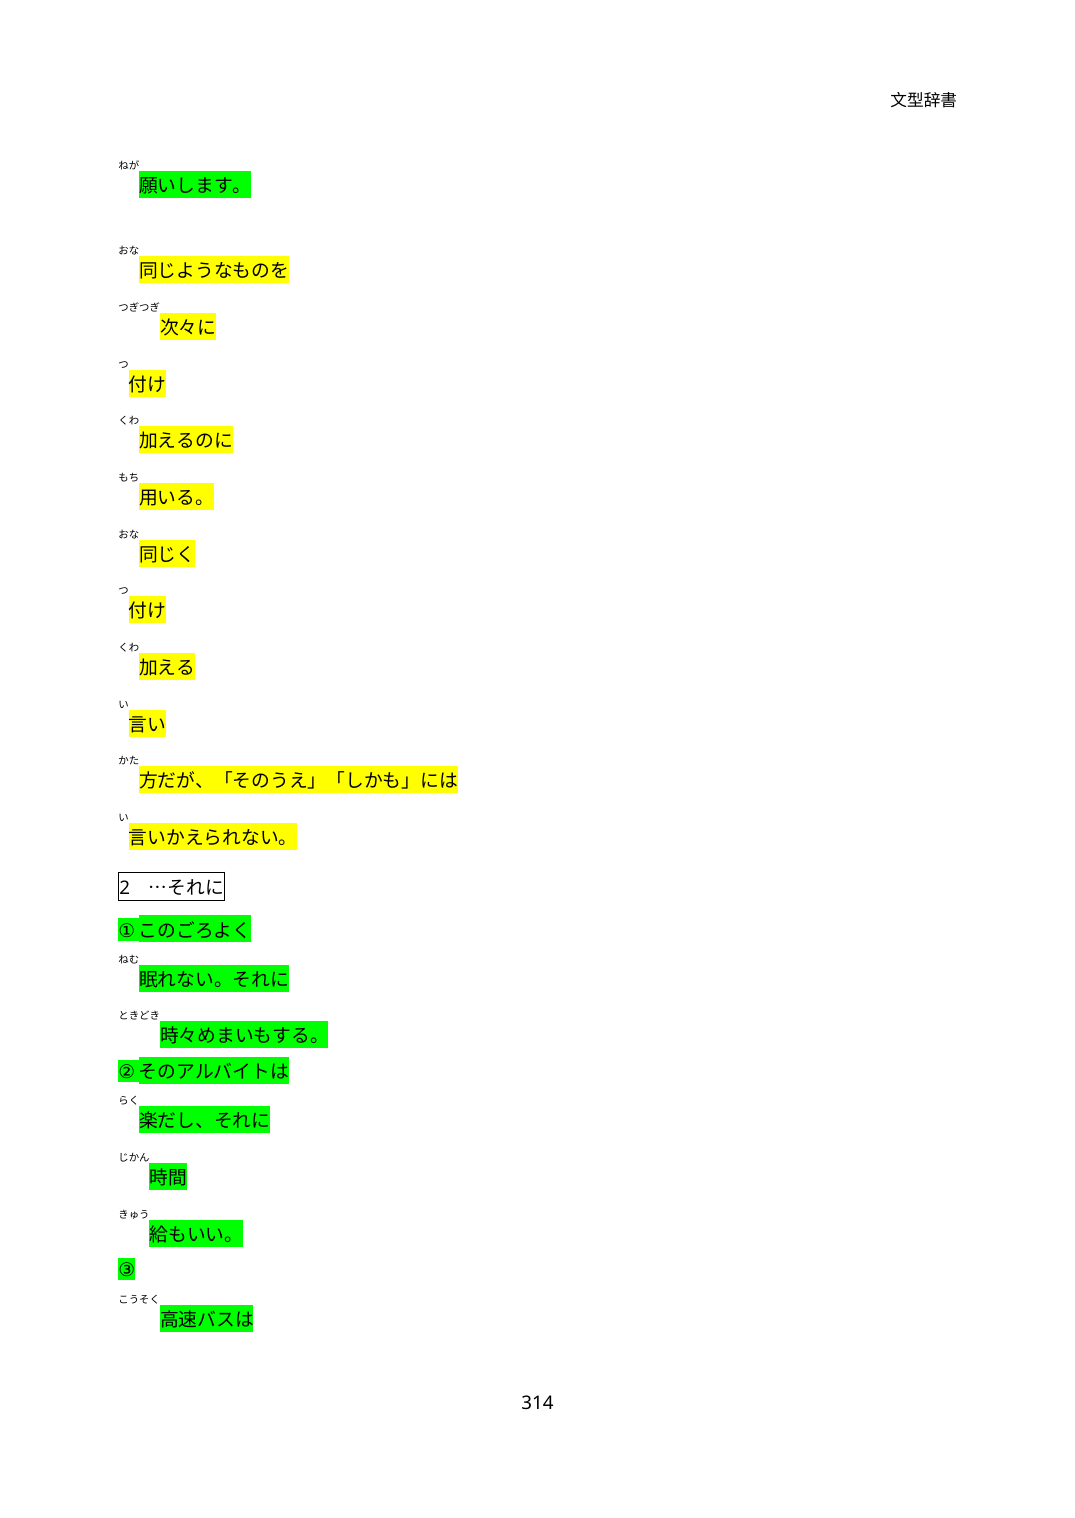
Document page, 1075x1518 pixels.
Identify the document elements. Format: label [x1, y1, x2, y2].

text [118, 150, 957, 1340]
